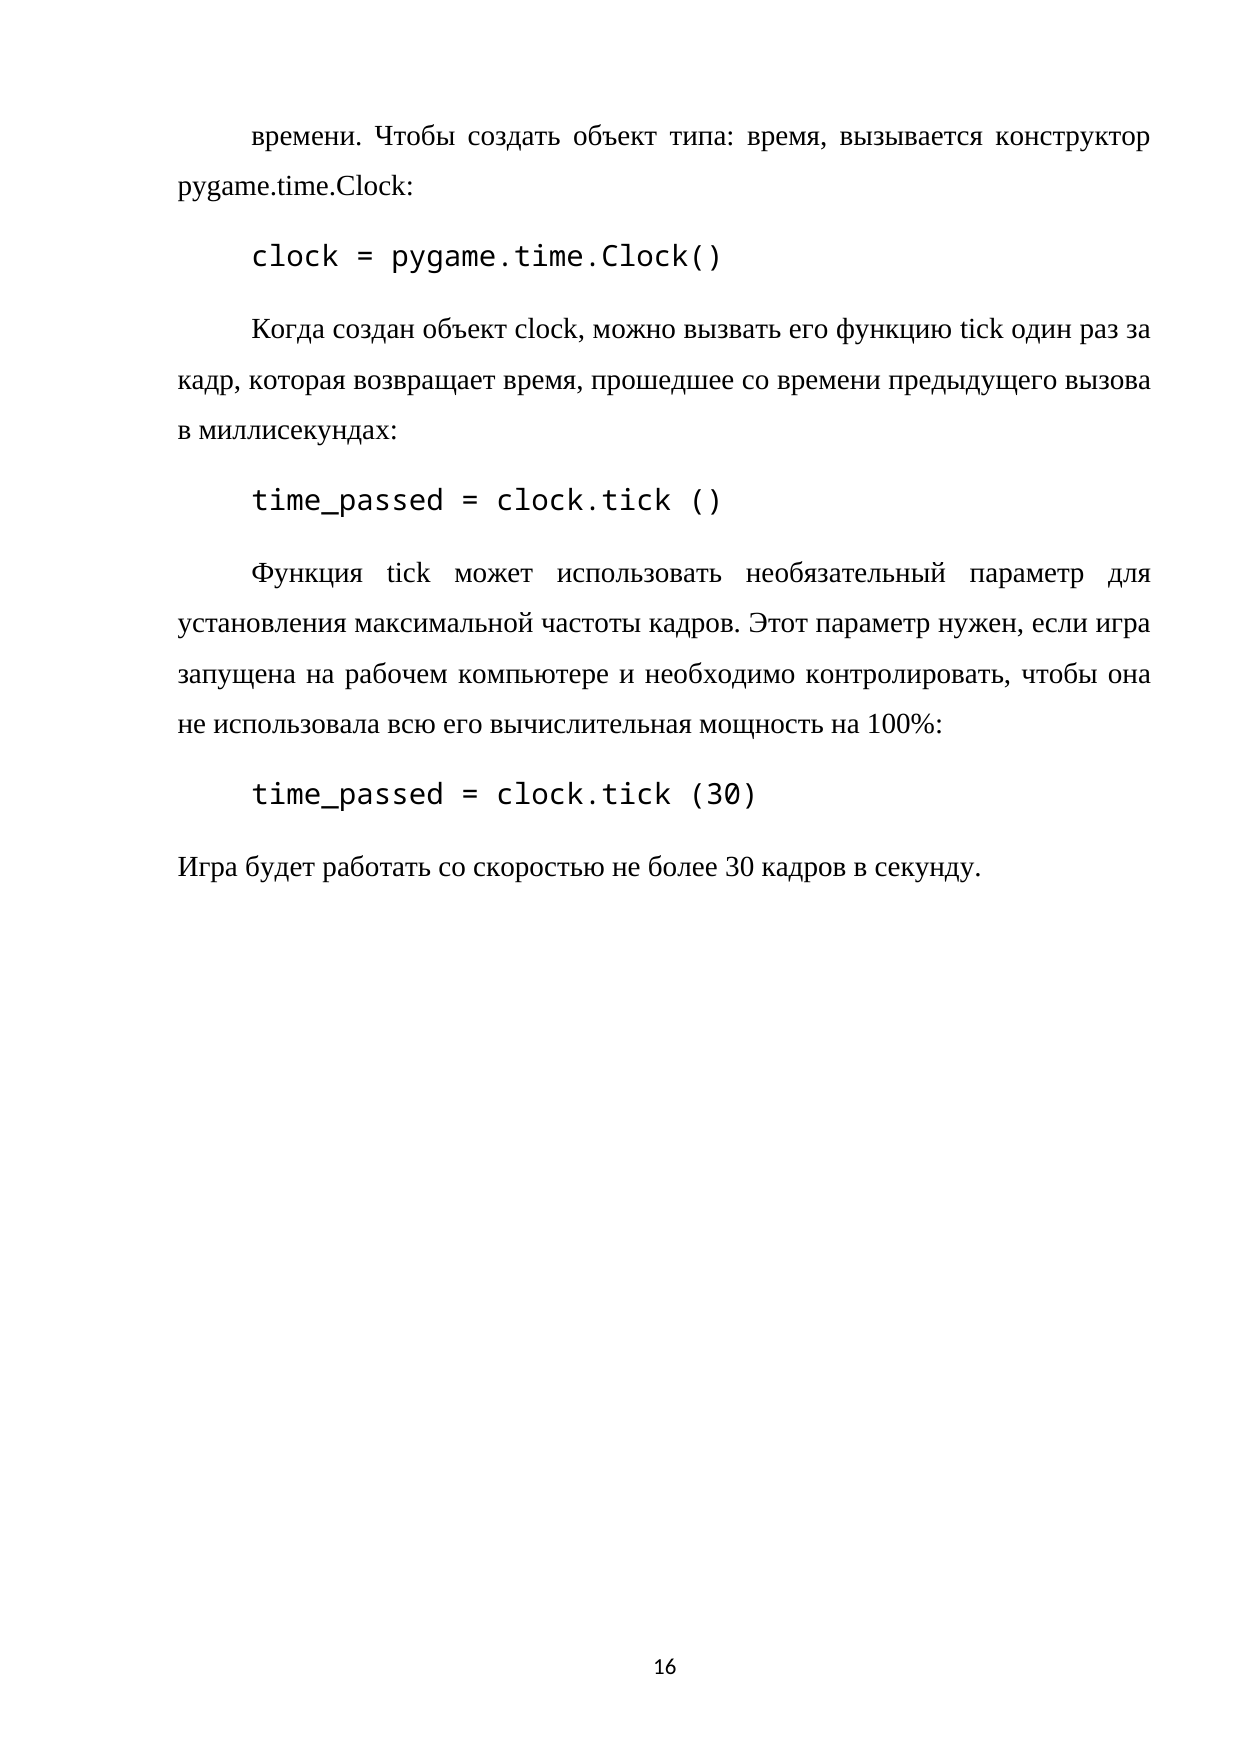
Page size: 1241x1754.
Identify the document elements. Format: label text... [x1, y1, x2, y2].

text clock = pygame.time.Clock() [177, 235, 1152, 275]
text time_passed = clock.tick () [177, 479, 1152, 519]
text времени. Чтобы создать объект типа: время, вызывается конструктор pygame.time.Clock: [177, 118, 1152, 202]
text time_passed = clock.tick (30) [177, 773, 1152, 813]
text Когда создан объект clock, можно вызвать его функцию tick один раз за кадр, которая возвращает время, прошедшее со времени предыдущего вызова в миллисекундах: [177, 312, 1152, 446]
text Функция tick может использовать необязательный параметр для установления максимальной частоты кадров. Этот параметр нужен, если игра запущена на рабочем компьютере и необходимо контролировать, чтобы она не использовала всю его вычислительная мощность на 100%: [177, 555, 1152, 740]
text Игра будет работать со скоростью не более 30 кадров в секунду. [177, 849, 1152, 883]
